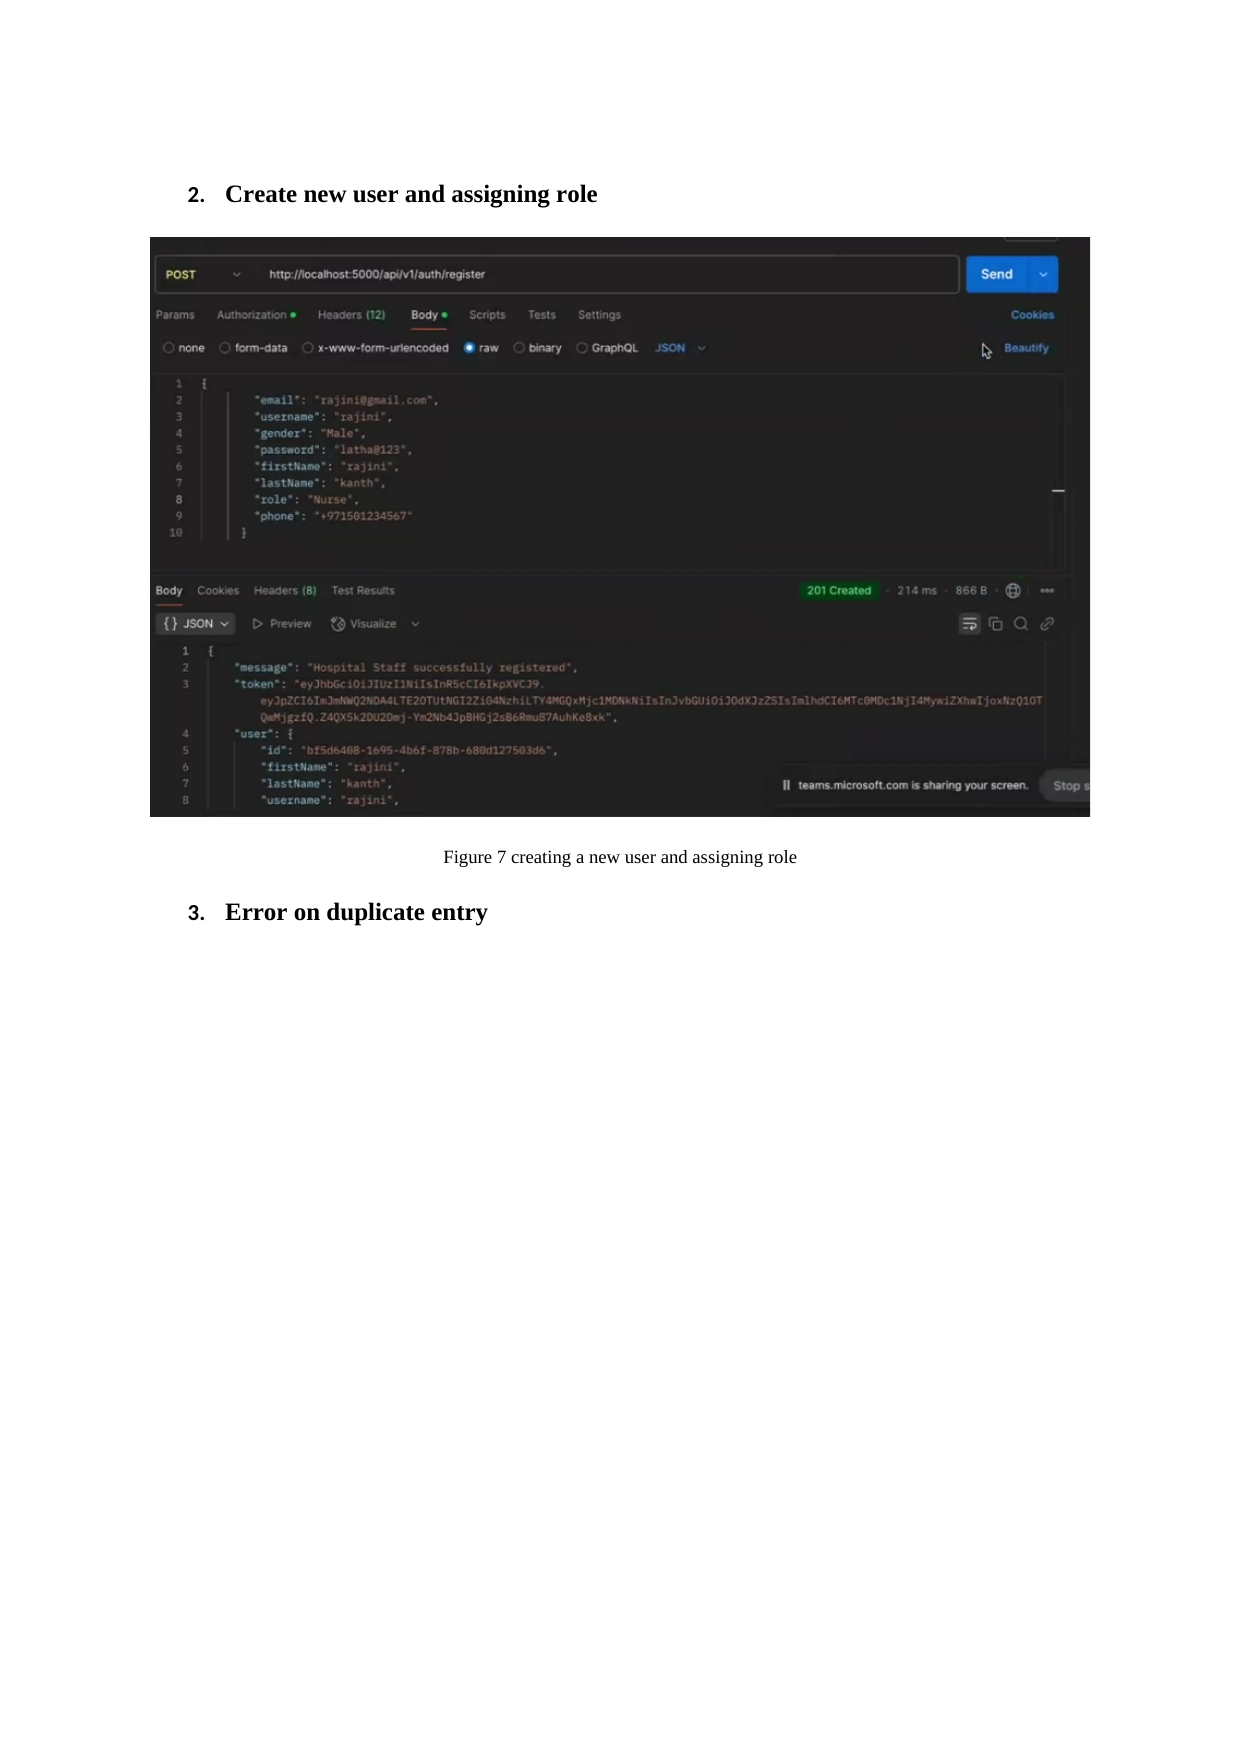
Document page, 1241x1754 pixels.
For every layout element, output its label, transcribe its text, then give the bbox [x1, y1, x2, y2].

subtitle Create new user and assigning role [187, 179, 1090, 208]
subtitle Error on duplicate entry [187, 897, 1090, 926]
text Figure 7 creating a new user and assigning role [150, 846, 1090, 868]
picture [150, 237, 1091, 817]
